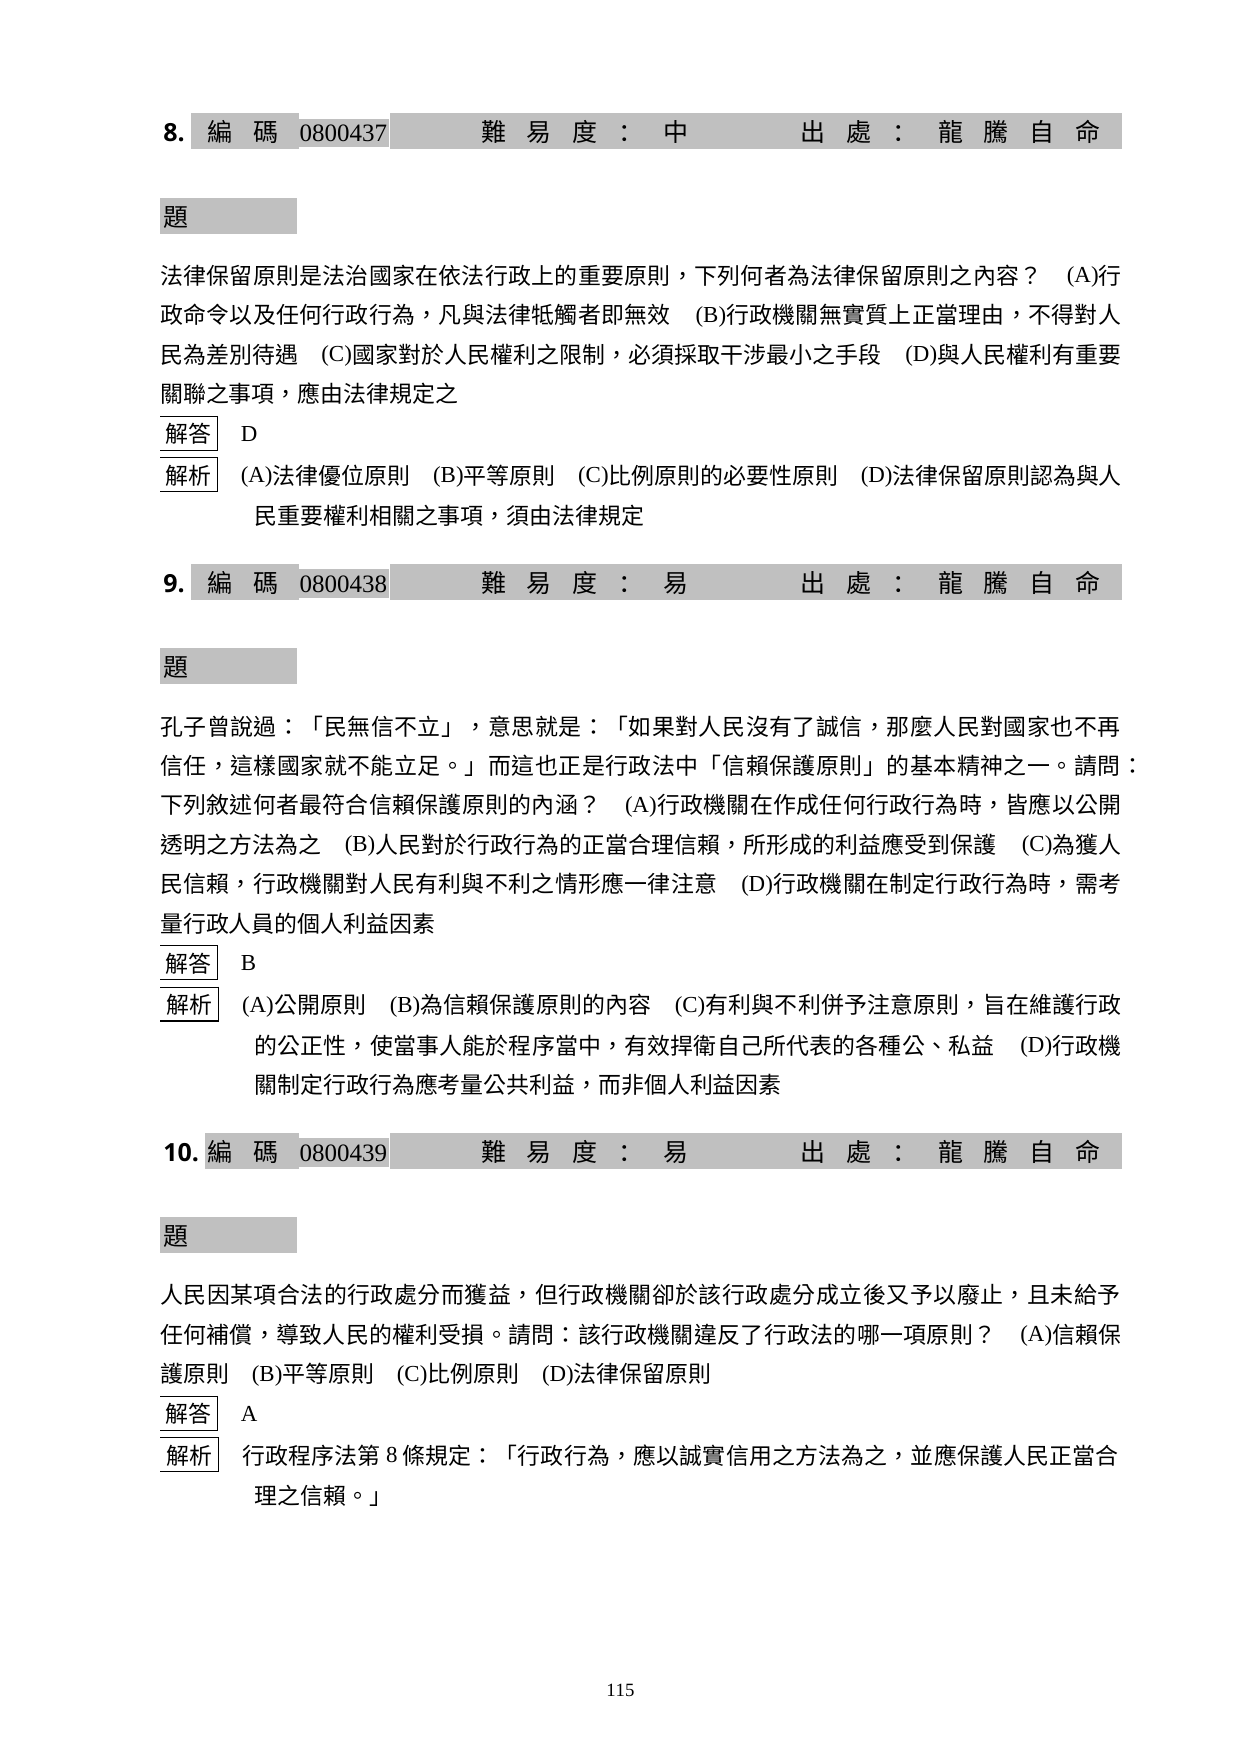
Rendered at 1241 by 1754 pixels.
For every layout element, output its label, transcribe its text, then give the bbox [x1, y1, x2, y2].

text 人民因某項合法的行政處分而獲益，但行政機關卻於該行政處分成立後又予以廢止，且未給予任何補償，導致人民的權利受損。請問：該行政機關違反了行政法的哪一項原則？ (A)信賴保護原則 (B)平等原則 (C)比例原則 (D)法律保留原則 [160, 1277, 1122, 1389]
text 解答 D [218, 416, 1122, 451]
text 解答 B [218, 945, 1122, 980]
text 解答 D [160, 417, 217, 450]
list 編碼0800439 難易度：易 出處：龍騰自命題 [160, 1115, 1122, 1271]
text 解答 B [160, 946, 217, 979]
text 孔子曾說過：「民無信不立」，意思就是：「如果對人民沒有了誠信，那麼人民對國家也不再信任，這樣國家就不能立足。」而這也正是行政法中「信賴保護原則」的基本精神之一。請問：下列敘述何者最符合信賴保護原則的內涵？ (A)行政機關在作成任何行政行為時，皆應以公開透明之方法為之 (B)人民對於行政行為的正當合理信賴，所形成的利益應受到保護 (C)為獲人民信賴，行政機關對人民有利與不利之情形應一律注意 (D)行政機關在制定行政行為時，需考量行政人員的個人利益因素 [160, 708, 1122, 939]
text 解析 行政程序法第8條規定：「行政行為，應以誠實信用之方法為之，並應保護人民正當合理之信賴。」 [160, 1437, 1122, 1511]
list 編碼0800437 難易度：中 出處：龍騰自命題 [160, 96, 1122, 251]
text 解答 A [160, 1397, 217, 1430]
text 解析 (A)公開原則 (B)為信賴保護原則的內容 (C)有利與不利併予注意原則，旨在維護行政的公正性，使當事人能於程序當中，有效捍衛自己所代表的各種公、私益 (D)行政機關制定行政行為應考量公共利益，而非個人利益因素 [160, 987, 1122, 1100]
list 編碼0800438 難易度：易 出處：龍騰自命題 [160, 546, 1122, 702]
text 法律保留原則是法治國家在依法行政上的重要原則，下列何者為法律保留原則之內容？ (A)行政命令以及任何行政行為，凡與法律牴觸者即無效 (B)行政機關無實質上正當理由，不得對人民為差別待遇 (C)國家對於人民權利之限制，必須採取干涉最小之手段 (D)與人民權利有重要關聯之事項，應由法律規定之 [160, 258, 1122, 409]
text 解答 A [218, 1396, 1122, 1431]
text 解析 (A)法律優位原則 (B)平等原則 (C)比例原則的必要性原則 (D)法律保留原則認為與人民重要權利相關之事項，須由法律規定 [160, 457, 1122, 531]
